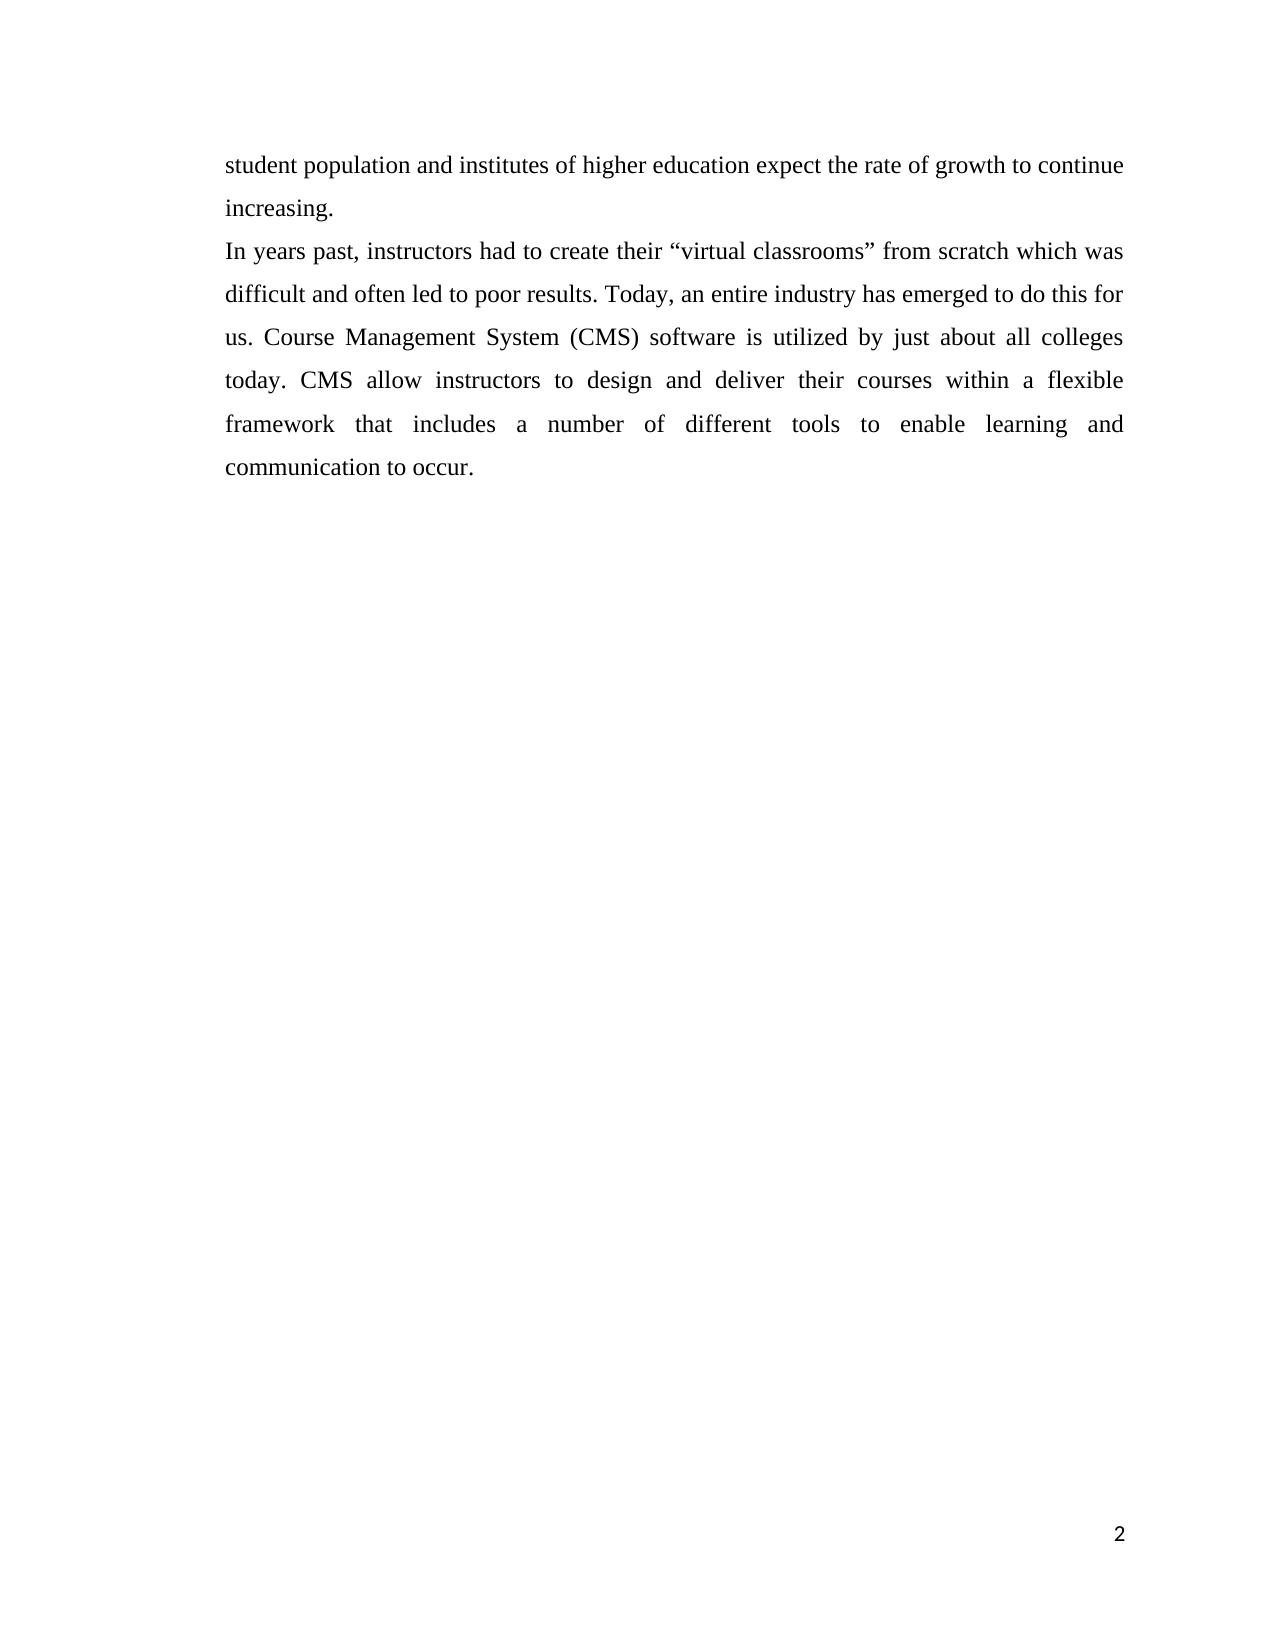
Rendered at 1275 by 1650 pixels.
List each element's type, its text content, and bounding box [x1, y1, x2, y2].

list In years past, instructors had to create their “virtual classrooms” from scratch which was difficult and often led to poor results. Today, an entire industry has emerged to do this for us. Course Management System (CMS) software is utilized by just about all colleges today. CMS allow instructors to design and deliver their courses within a flexible framework that includes a number of different tools to enable learning and communication to occur. [225, 236, 1125, 481]
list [225, 150, 1125, 222]
